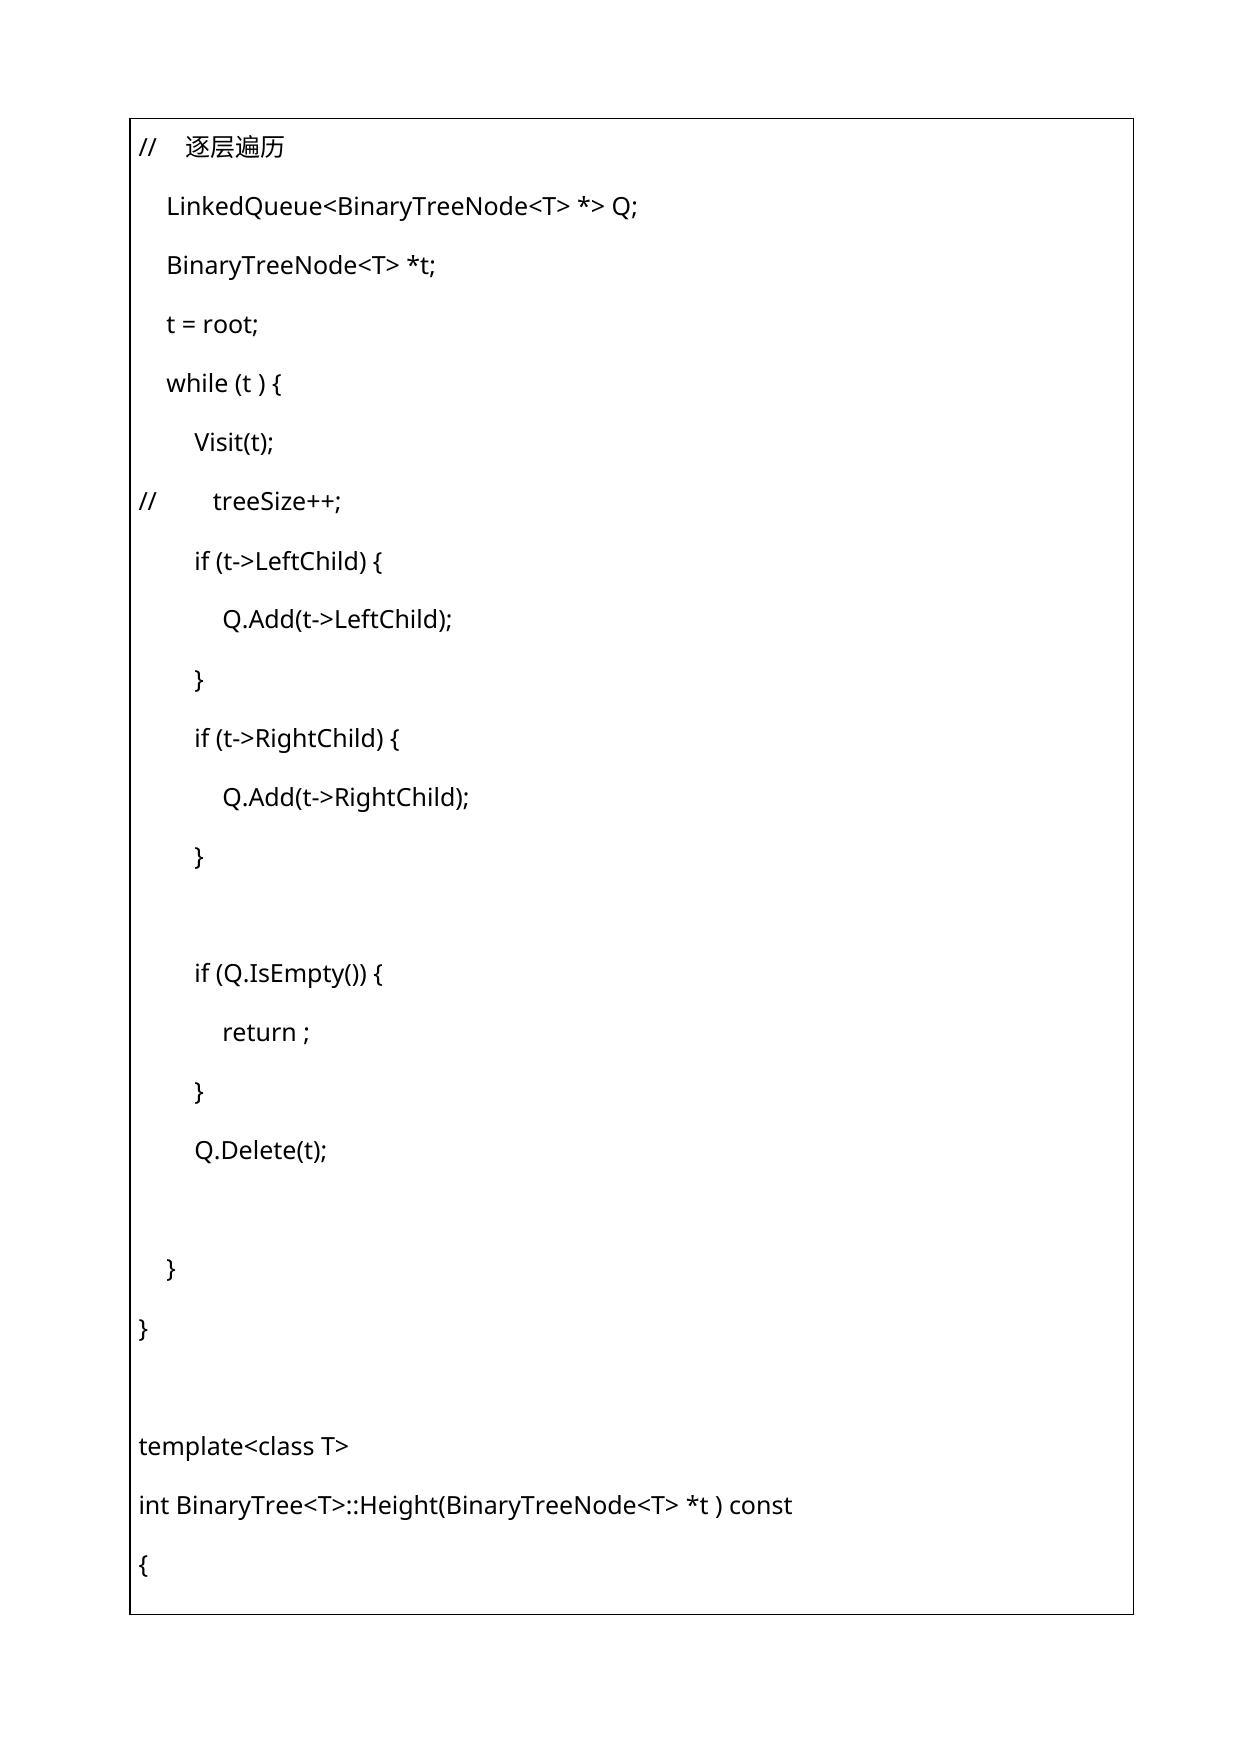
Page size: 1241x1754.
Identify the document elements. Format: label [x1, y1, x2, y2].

table_cell [131, 119, 1133, 1614]
